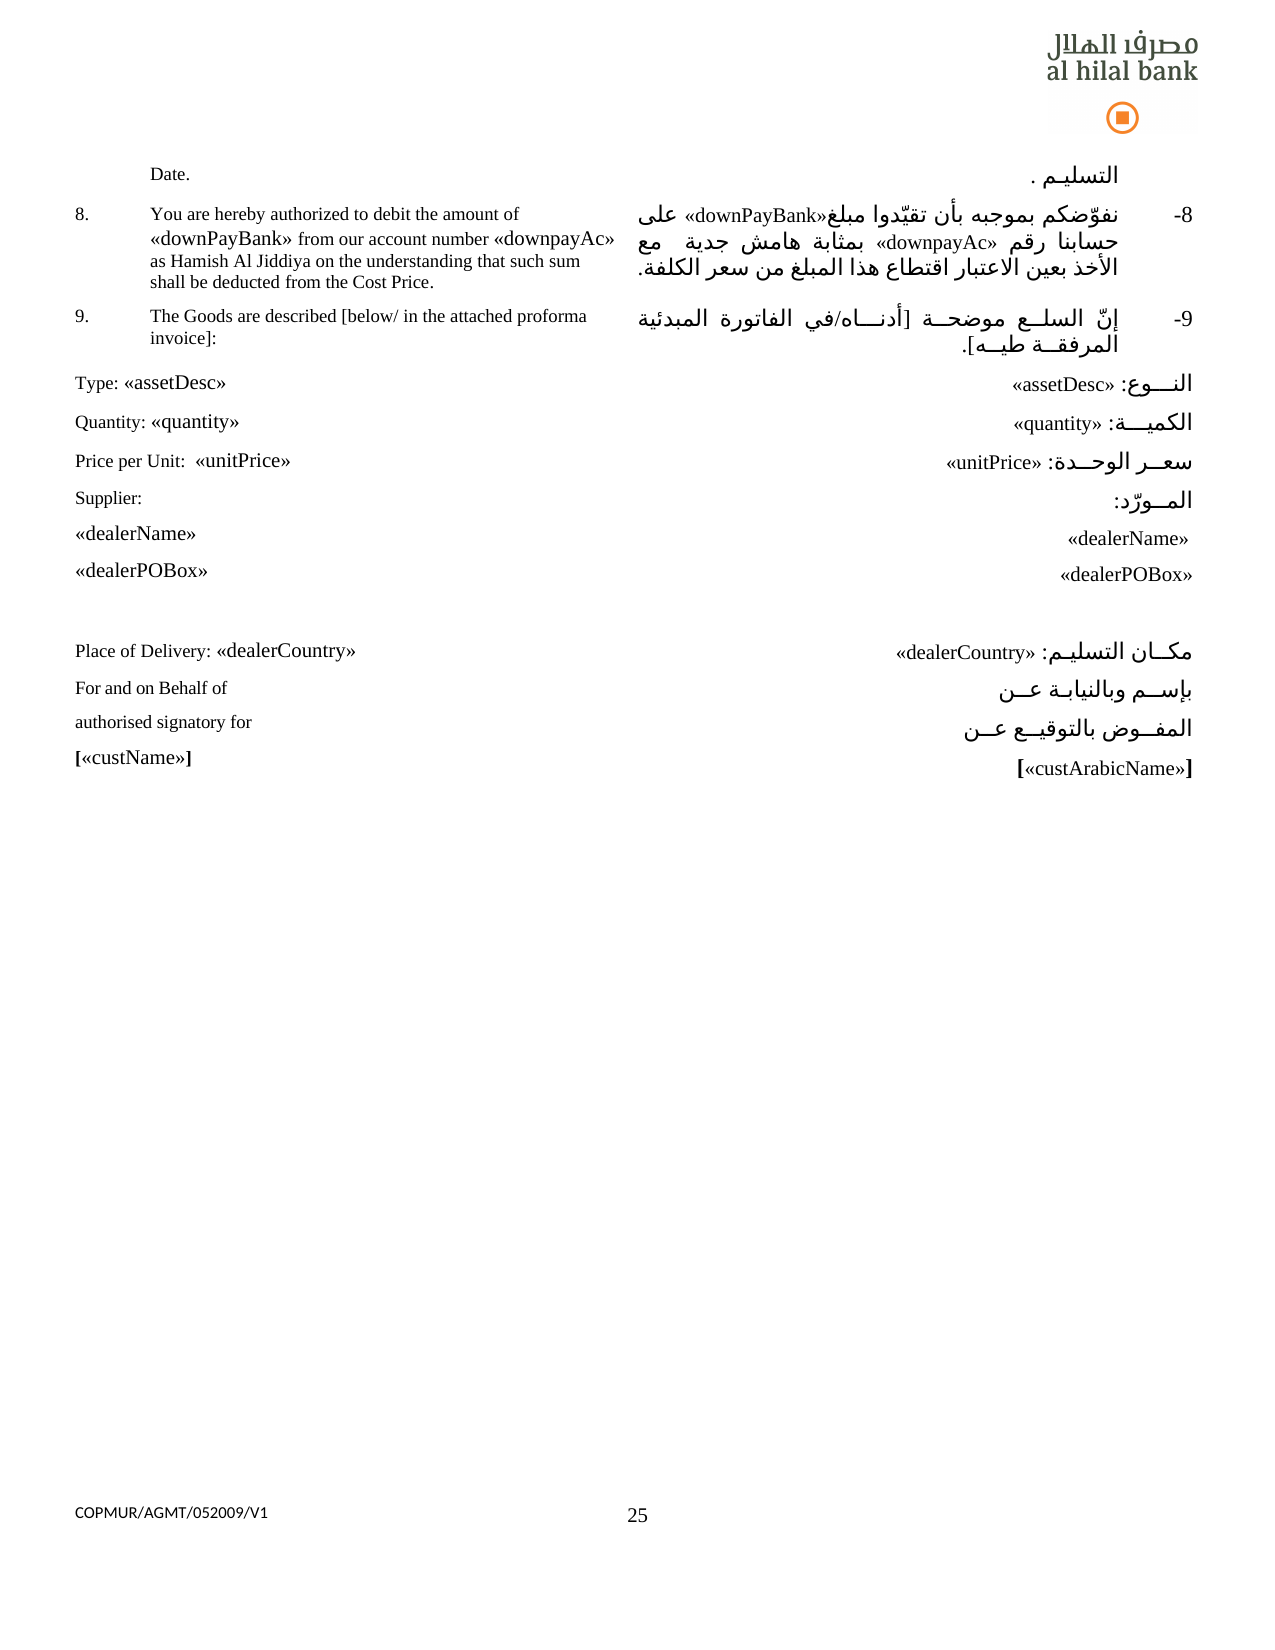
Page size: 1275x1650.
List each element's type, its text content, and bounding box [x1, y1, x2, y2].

table_cell The Goods are described [below/ in the attached proforma invoice]: [64, 293, 626, 358]
table_cell Price per Unit: [64, 436, 626, 474]
table_cell Place of Delivery: [64, 625, 626, 664]
table_cell For and on Behalf of authorised signatory for [] [64, 664, 626, 991]
table_cell 9- إنّ السلــع موضحــة [أدنـــاه/في الفاتورة المبدئية المرفقــة طيــه]. [626, 293, 1200, 358]
table_cell We hereby irrevocably and unconditionally undertake to provide you with the Acceptance Notice on the Delivery Date. [64, 150, 626, 189]
table_cell 8- نفوّضكم بموجبه بأن تقيّدوا مبلغ على حسابنا رقم «downpayAc» بمثابة هامش جدية مع الأخذ بعين الاعتبار اقتطاع هذا المبلغ من سعر الكلفة. [626, 189, 1200, 293]
table_cell بإســم وبالنيابـة عــن المفــوض بالتوقيــع عــن [] [626, 664, 1200, 991]
picture [1047, 30, 1198, 134]
table_cell Type: [64, 358, 626, 397]
table_cell 7- كمــا نتعهد كذلك على نحو غير قابل للنقض وغير مشروط بأن نزوّدكــم بإشعار القبــول بتاريخ التسليـم . [626, 150, 1200, 189]
table_cell النـــوع: [626, 358, 1200, 397]
table_cell Supplier: [64, 474, 626, 625]
table_cell سعــر الوحــدة: [626, 436, 1200, 474]
table_cell مكــان التسليـم: [626, 625, 1200, 664]
table_cell المــورّد: [626, 474, 1200, 625]
table_cell الكميـــة: [626, 397, 1200, 436]
table_cell Quantity: [64, 397, 626, 436]
table_cell You are hereby authorized to debit the amount of from our account number as Hamish Al Jiddiya on the understanding that such sum shall be deducted from the Cost Price. [64, 189, 626, 293]
